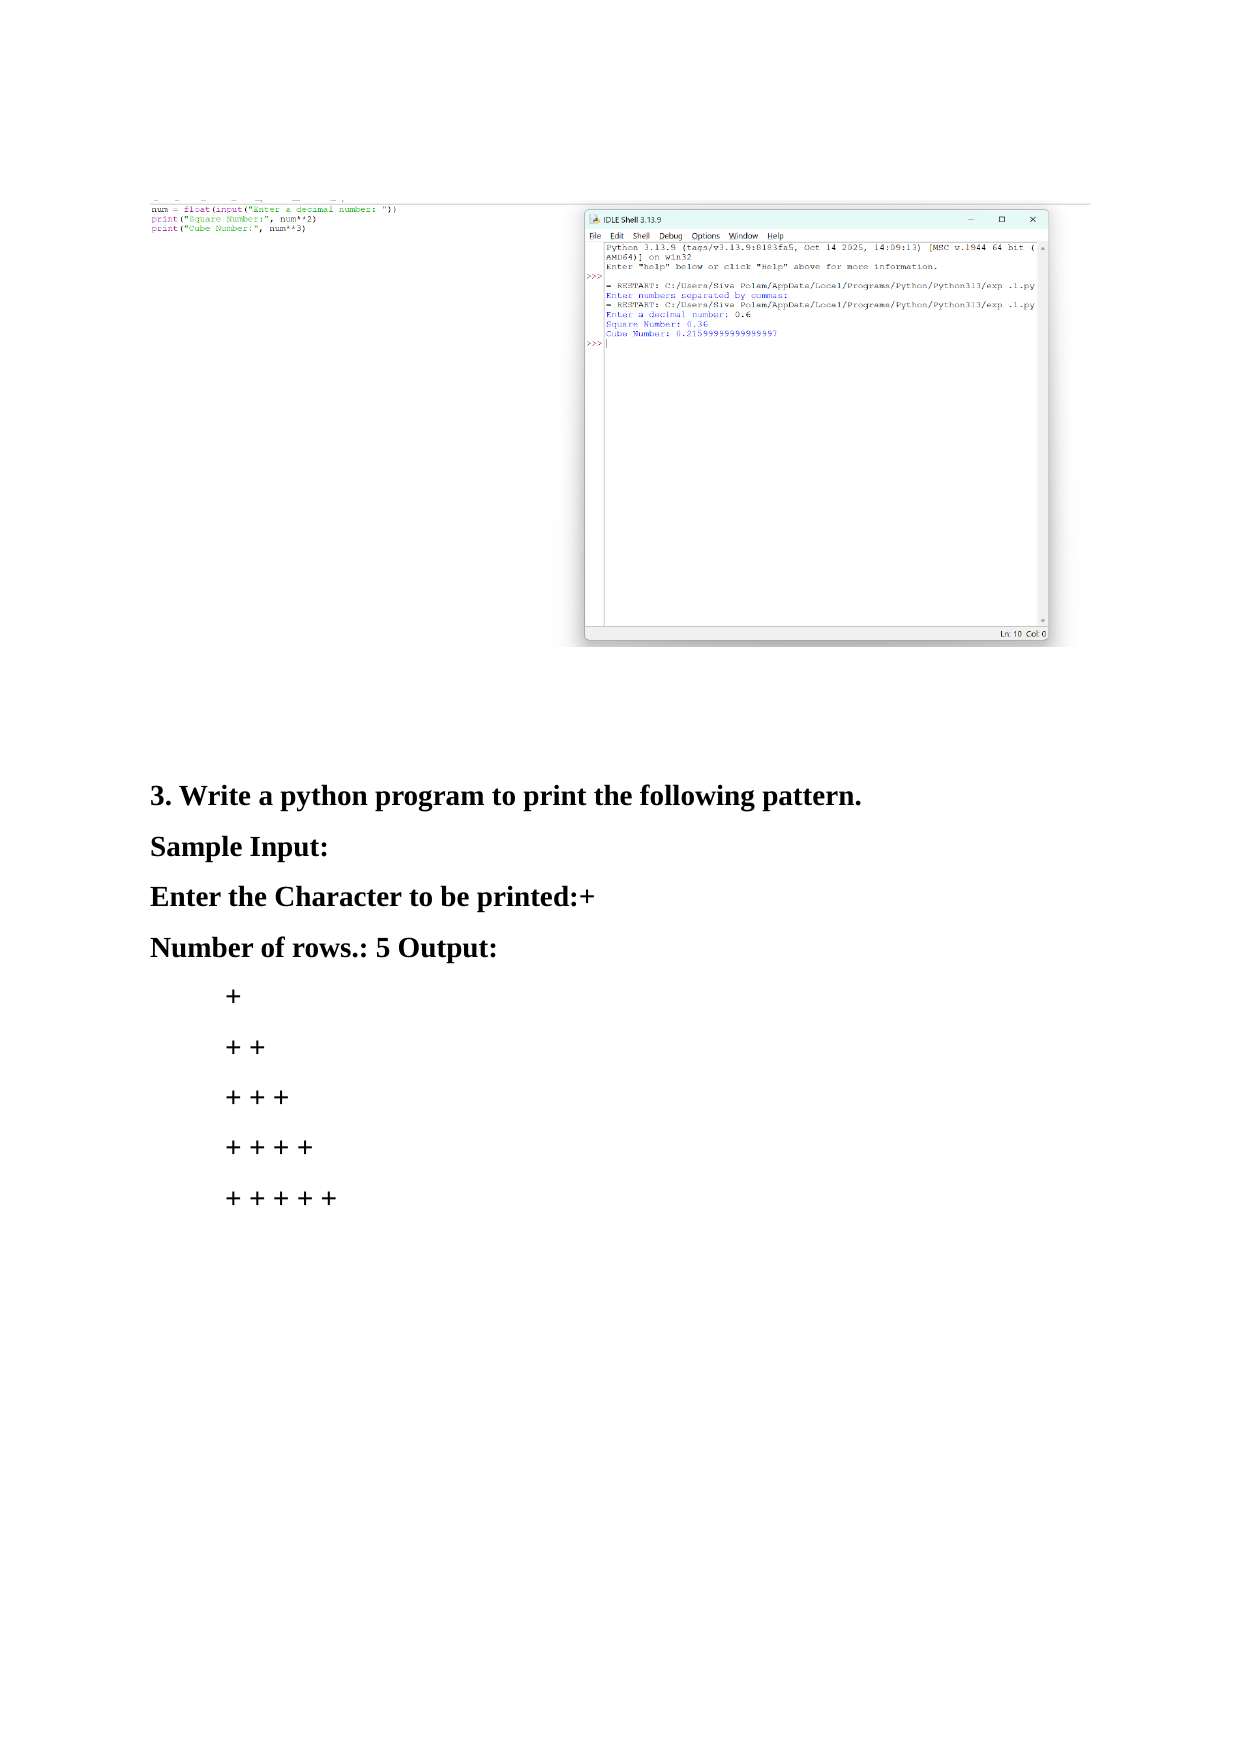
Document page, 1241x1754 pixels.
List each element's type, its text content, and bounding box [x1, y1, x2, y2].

text + + + + + [225, 1181, 1090, 1214]
text 3. Write a python program to print the following pattern. [150, 778, 1090, 812]
text Number of rows.: 5 Output: [150, 930, 579, 963]
text Enter the Character to be printed:+ [150, 879, 1090, 913]
text + + + [225, 1080, 1090, 1114]
text Sample Input: [150, 829, 1090, 862]
text + [225, 979, 1090, 1013]
picture [150, 200, 1091, 647]
text + + [225, 1030, 1090, 1063]
text + + + + [225, 1131, 1090, 1164]
